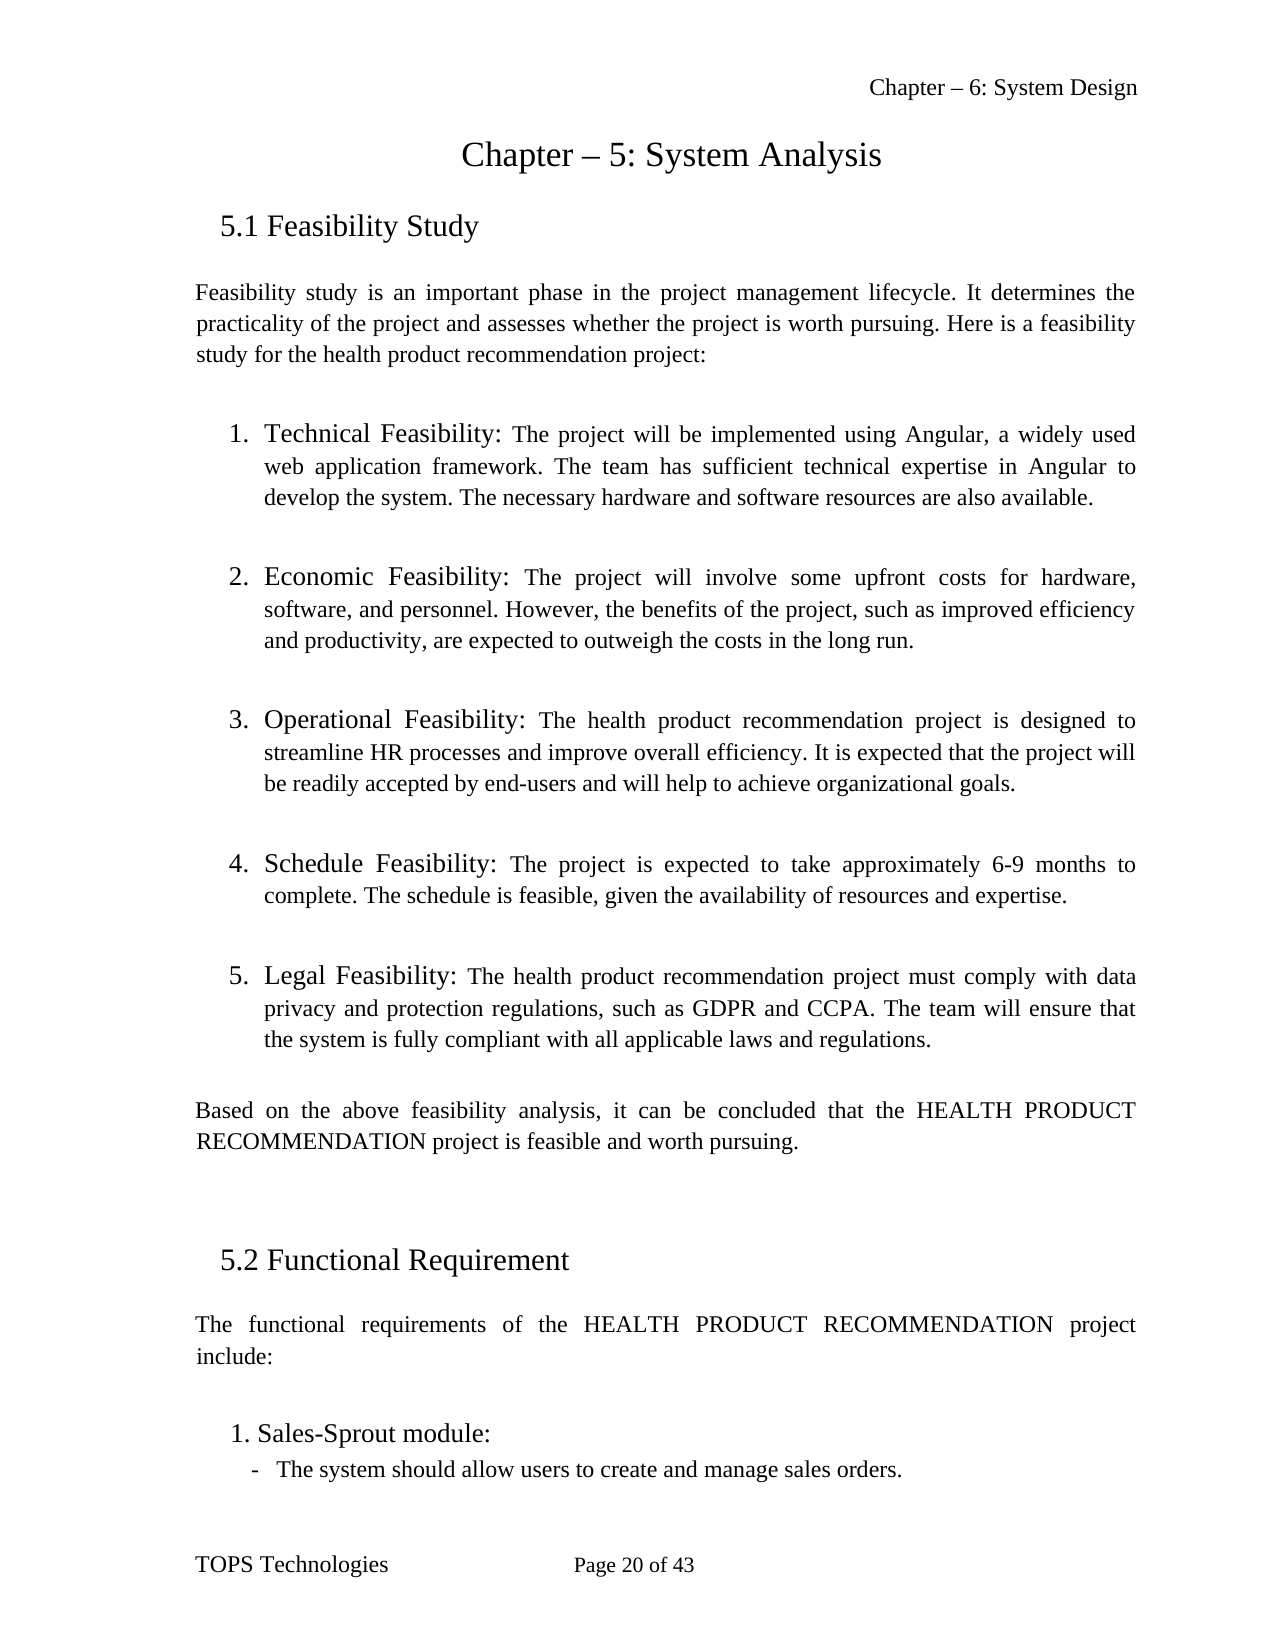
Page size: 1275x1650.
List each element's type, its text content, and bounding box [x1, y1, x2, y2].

text Feasibility study is an important phase in the project management lifecycle. It determines the practicality of the project and assesses whether the project is worth pursuing. Here is a feasibility study for the health product recommendation project: [195, 277, 1137, 367]
text The functional requirements of the HEALTH PRODUCT RECOMMENDATION project include: [195, 1311, 1137, 1369]
text Based on the above feasibility analysis, it can be concluded that the HEALTH PRODUCT RECOMMENDATION project is feasible and worth pursuing. [195, 1096, 1137, 1154]
subtitle Chapter – 5: System Analysis [208, 133, 1136, 174]
subtitle 5.2 Functional Requirement [220, 1241, 1138, 1277]
list The system should allow users to create and manage sales orders. [251, 1454, 1137, 1482]
subtitle 5.1 Feasibility Study [220, 207, 1138, 243]
list Economic Feasibility: The project will involve some upfront costs for hardware, software, and personnel. However, the benefits of the project, such as improved efficiency and productivity, are expected to outweigh the costs in the long run. [229, 560, 1137, 654]
list Schedule Feasibility: The project is expected to take approximately 6-9 months to complete. The schedule is feasible, given the availability of resources and expertise. [229, 847, 1137, 909]
list Technical Feasibility: The project will be implemented using Angular, a widely used web application framework. The team has sufficient technical expertise in Angular to develop the system. The necessary hardware and software resources are also available. [229, 417, 1137, 511]
list Legal Feasibility: The health product recommendation project must comply with data privacy and protection regulations, such as GDPR and CCPA. The team will ensure that the system is fully compliant with all applicable laws and regulations. [229, 959, 1137, 1052]
text 1. Sales-Sprout module: [230, 1417, 1138, 1448]
list Operational Feasibility: The health product recommendation project is designed to streamline HR processes and improve overall efficiency. It is expected that the project will be readily accepted by end-users and will help to achieve organizational goals. [229, 703, 1137, 797]
